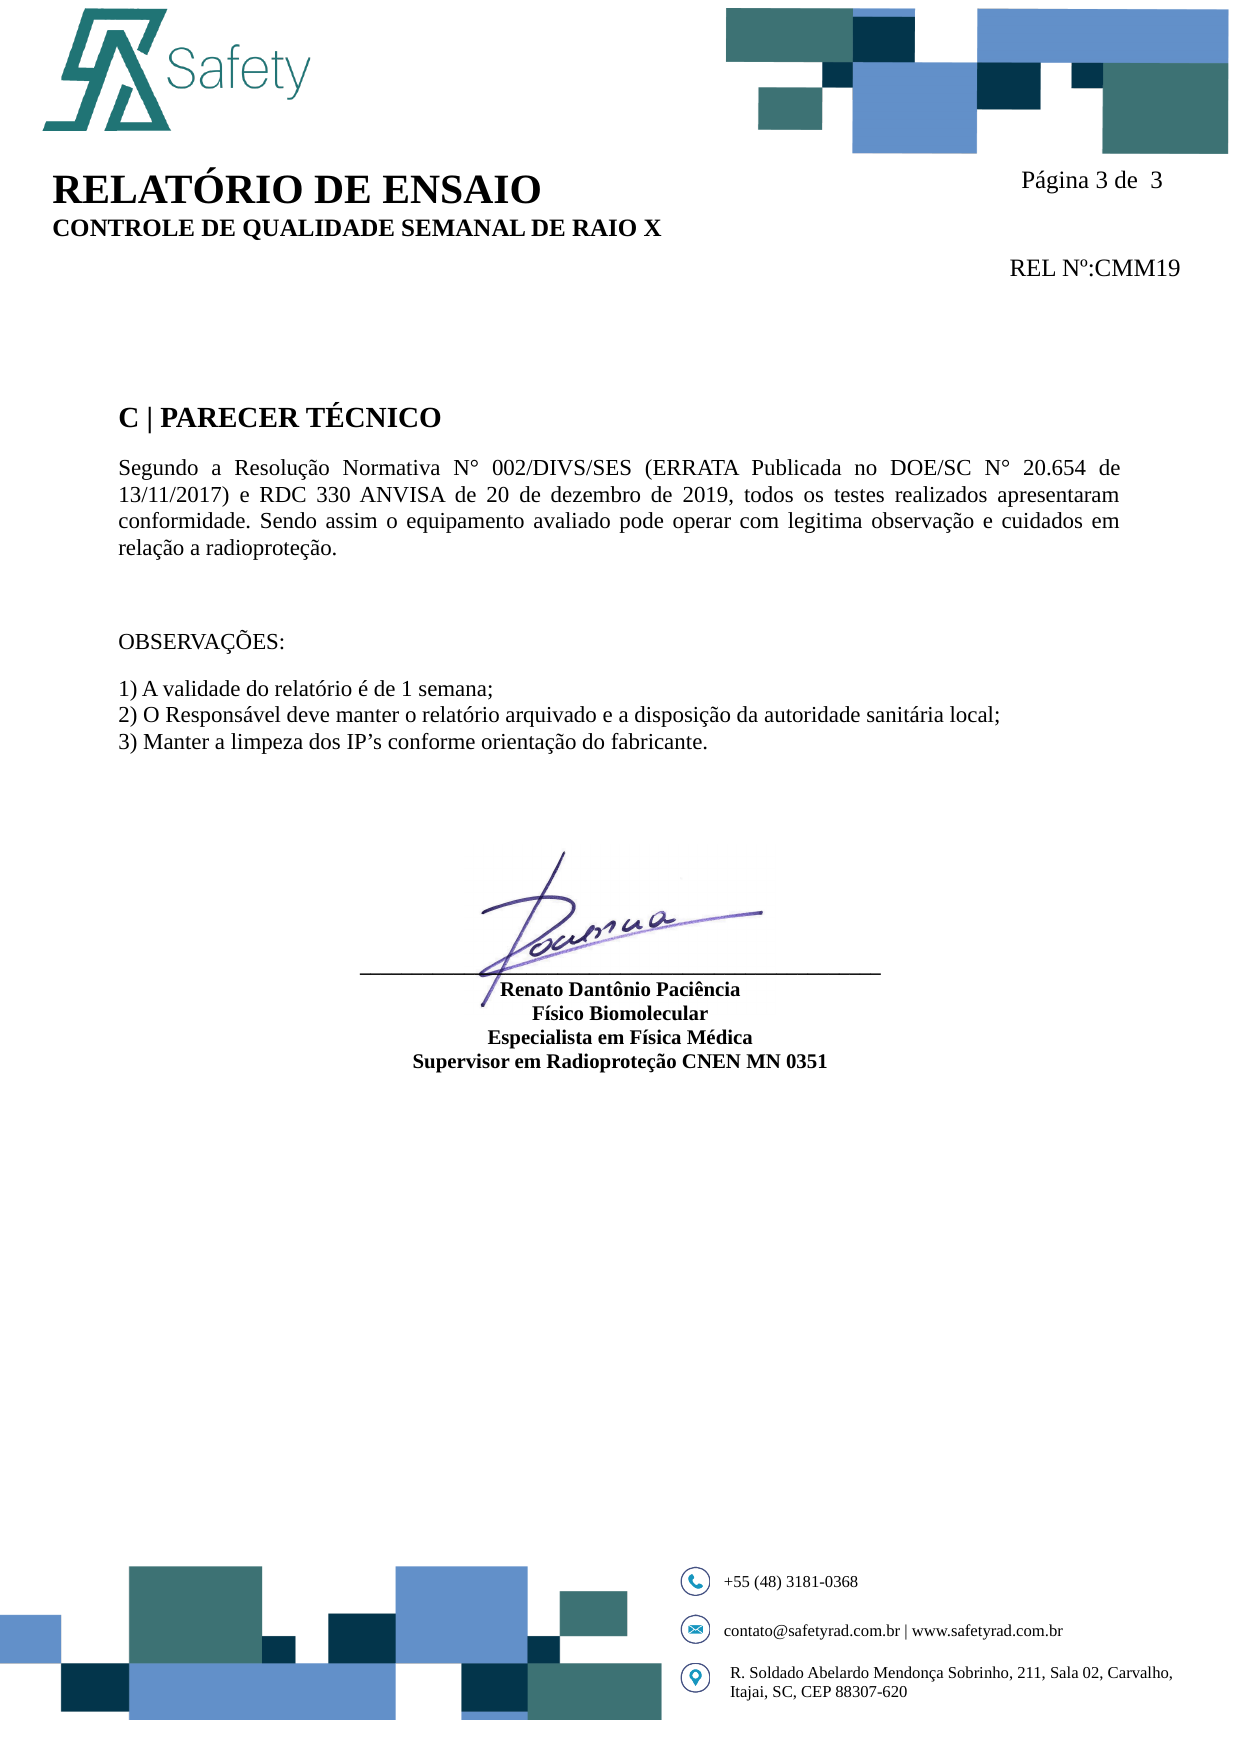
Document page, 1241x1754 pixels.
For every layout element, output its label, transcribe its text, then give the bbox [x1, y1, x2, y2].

picture [680, 1566, 710, 1596]
text Segundo a Resolução Normativa N° 002/DIVS/SES (ERRATA Publicada no DOE/SC N° 20.654 de 13/11/2017) e RDC 330 ANVISA de 20 de dezembro de 2019, todos os testes realizados apresentaram conformidade. Sendo assim o equipamento avaliado pode operar com legitima observação e cuidados em relação a radioproteção. [118, 454, 1122, 560]
text 1) A validade do relatório é de 1 semana; [118, 675, 1122, 701]
text __________________________________________________ [118, 952, 1122, 977]
text Físico Biomolecular [118, 1001, 1122, 1025]
text Supervisor em Radioproteção CNEN MN 0351 [118, 1049, 1122, 1073]
picture [0, 1566, 662, 1720]
picture [680, 1614, 710, 1644]
picture [725, 8, 1229, 154]
text Especialista em Física Médica [118, 1025, 1122, 1049]
text Renato Dantônio Paciência [118, 977, 1122, 1001]
text 2) O Responsável deve manter o relatório arquivado e a disposição da autoridade sanitária local; [118, 701, 1122, 728]
picture [464, 844, 776, 952]
picture [42, 8, 311, 131]
text OBSERVAÇÕES: [118, 628, 1122, 654]
picture [680, 1663, 710, 1693]
text C | PARECER TÉCNICO [118, 400, 1122, 434]
text 3) Manter a limpeza dos IP’s conforme orientação do fabricante. [118, 728, 1122, 754]
